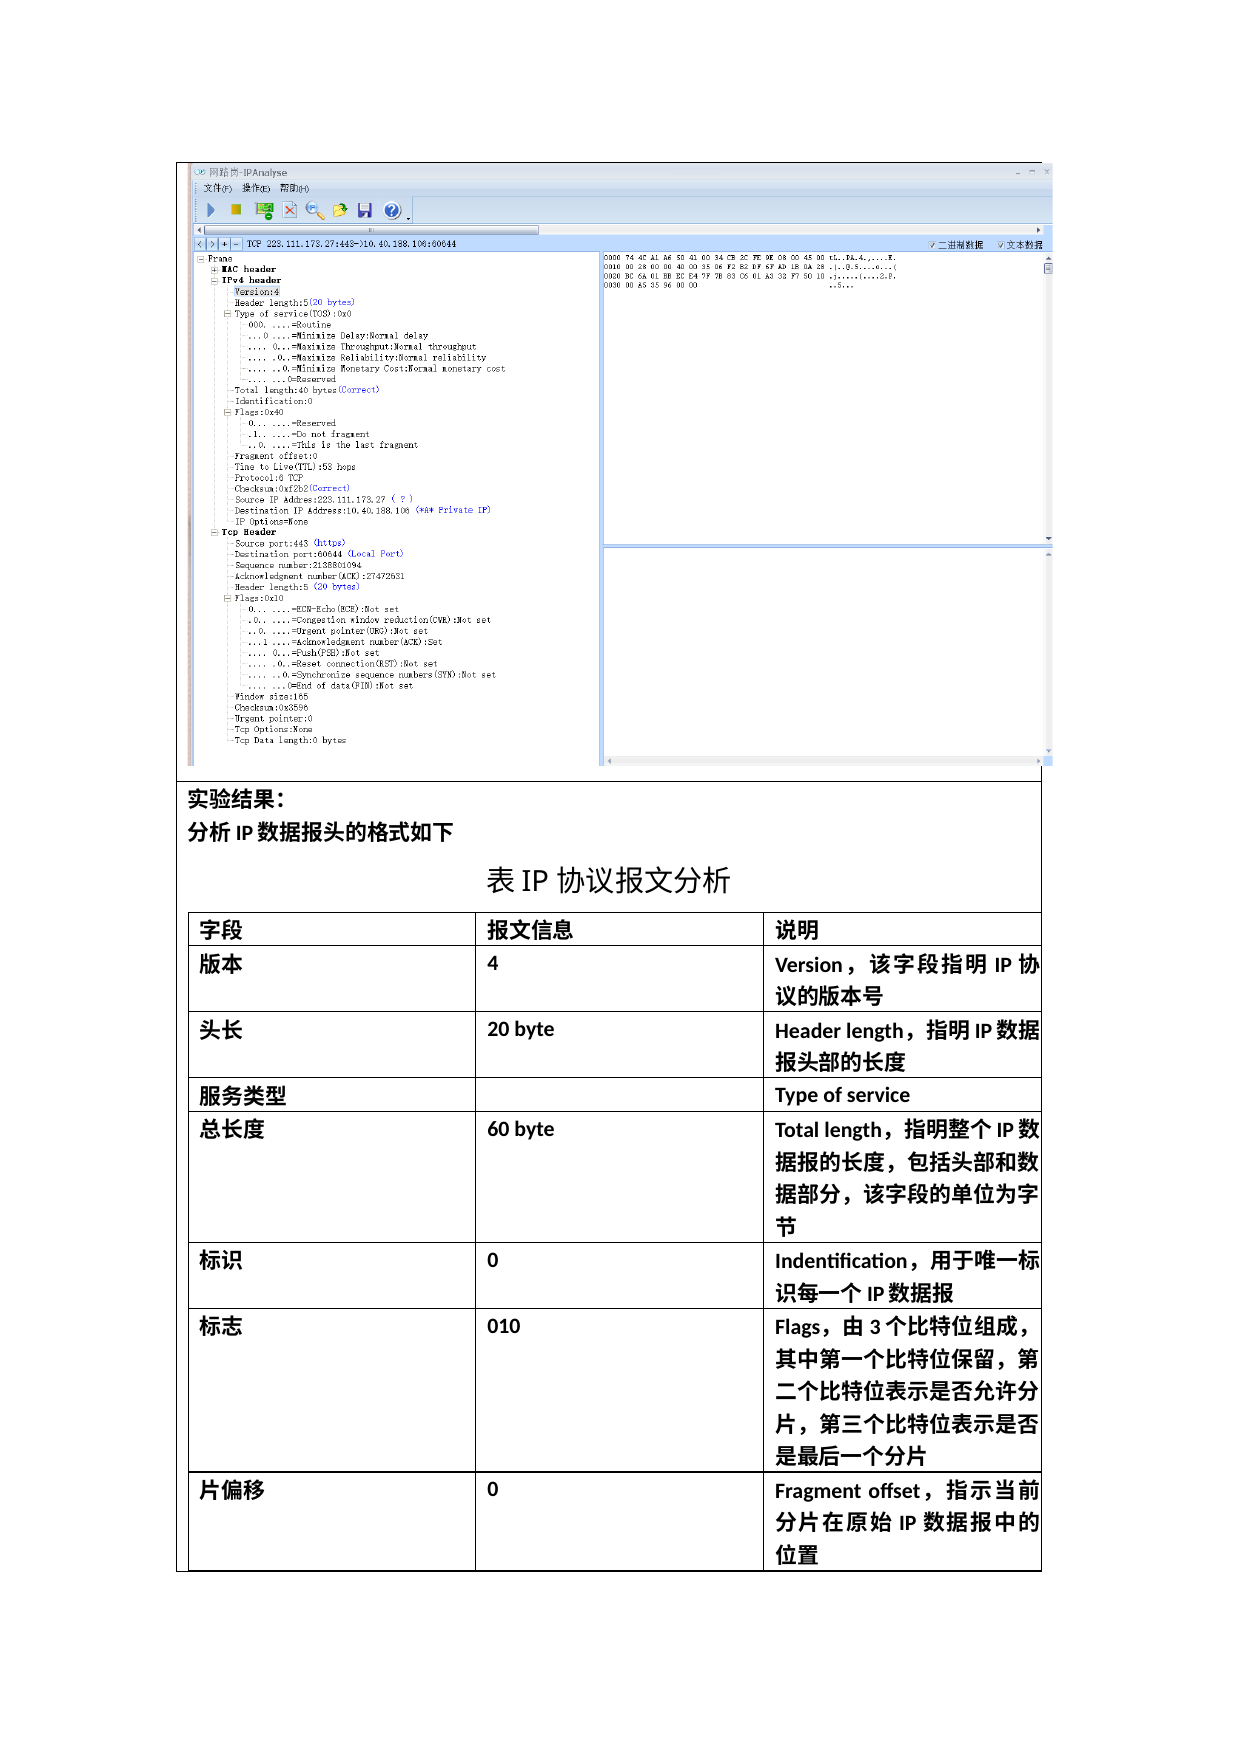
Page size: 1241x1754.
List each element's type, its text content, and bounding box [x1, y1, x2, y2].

picture [187, 163, 1053, 766]
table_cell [177, 782, 1041, 1571]
table_cell 实验过程： 截获的IP数据报如下所示： [177, 163, 1041, 781]
